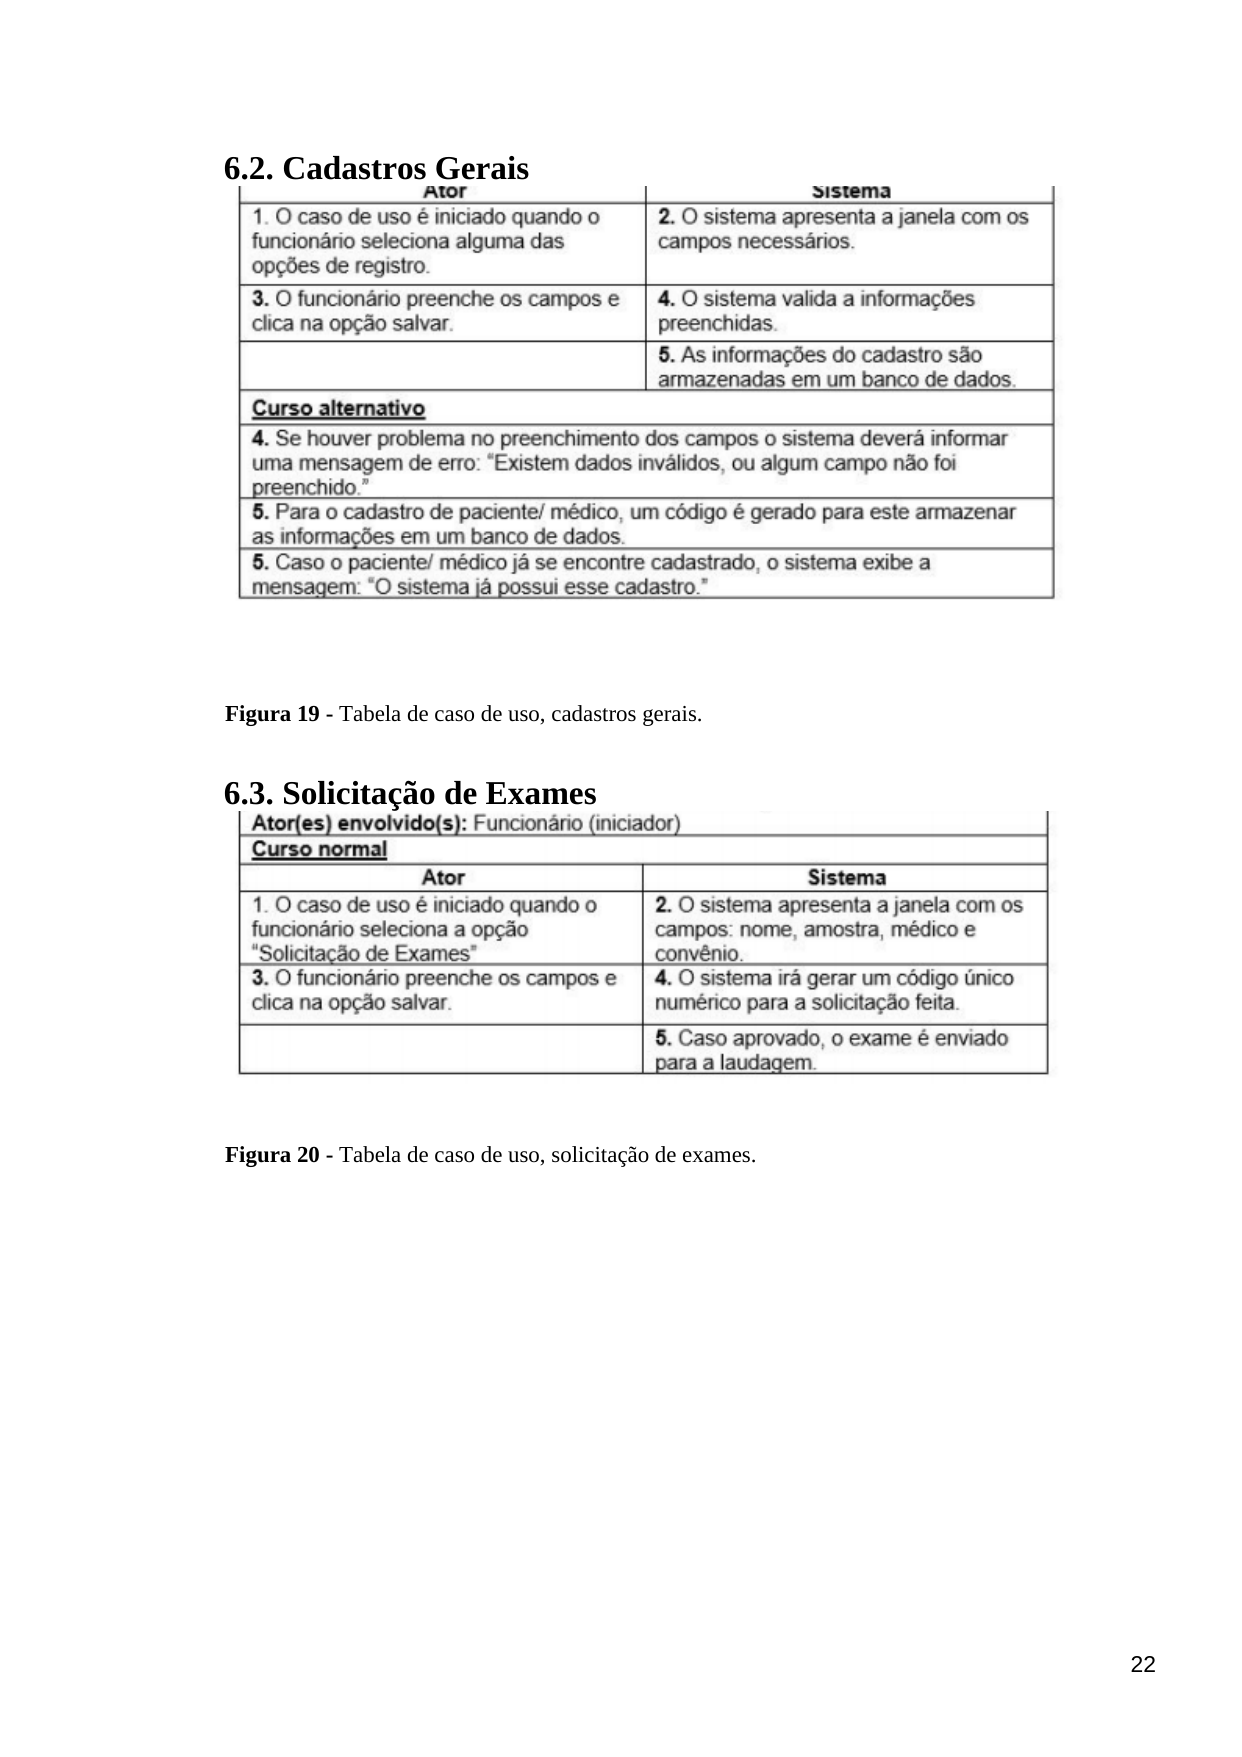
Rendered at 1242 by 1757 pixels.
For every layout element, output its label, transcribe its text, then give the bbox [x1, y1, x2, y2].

picture [225, 811, 1066, 1084]
subtitle 6.2. Cadastros Gerais [224, 148, 1156, 187]
text Figura 19 - Tabela de caso de uso, cadastros gerais. [225, 607, 1065, 727]
text Figura 20 - Tabela de caso de uso, solicitação de exames. [225, 1084, 1059, 1168]
picture [225, 186, 1069, 607]
subtitle 6.3. Solicitação de Exames [224, 773, 1156, 811]
